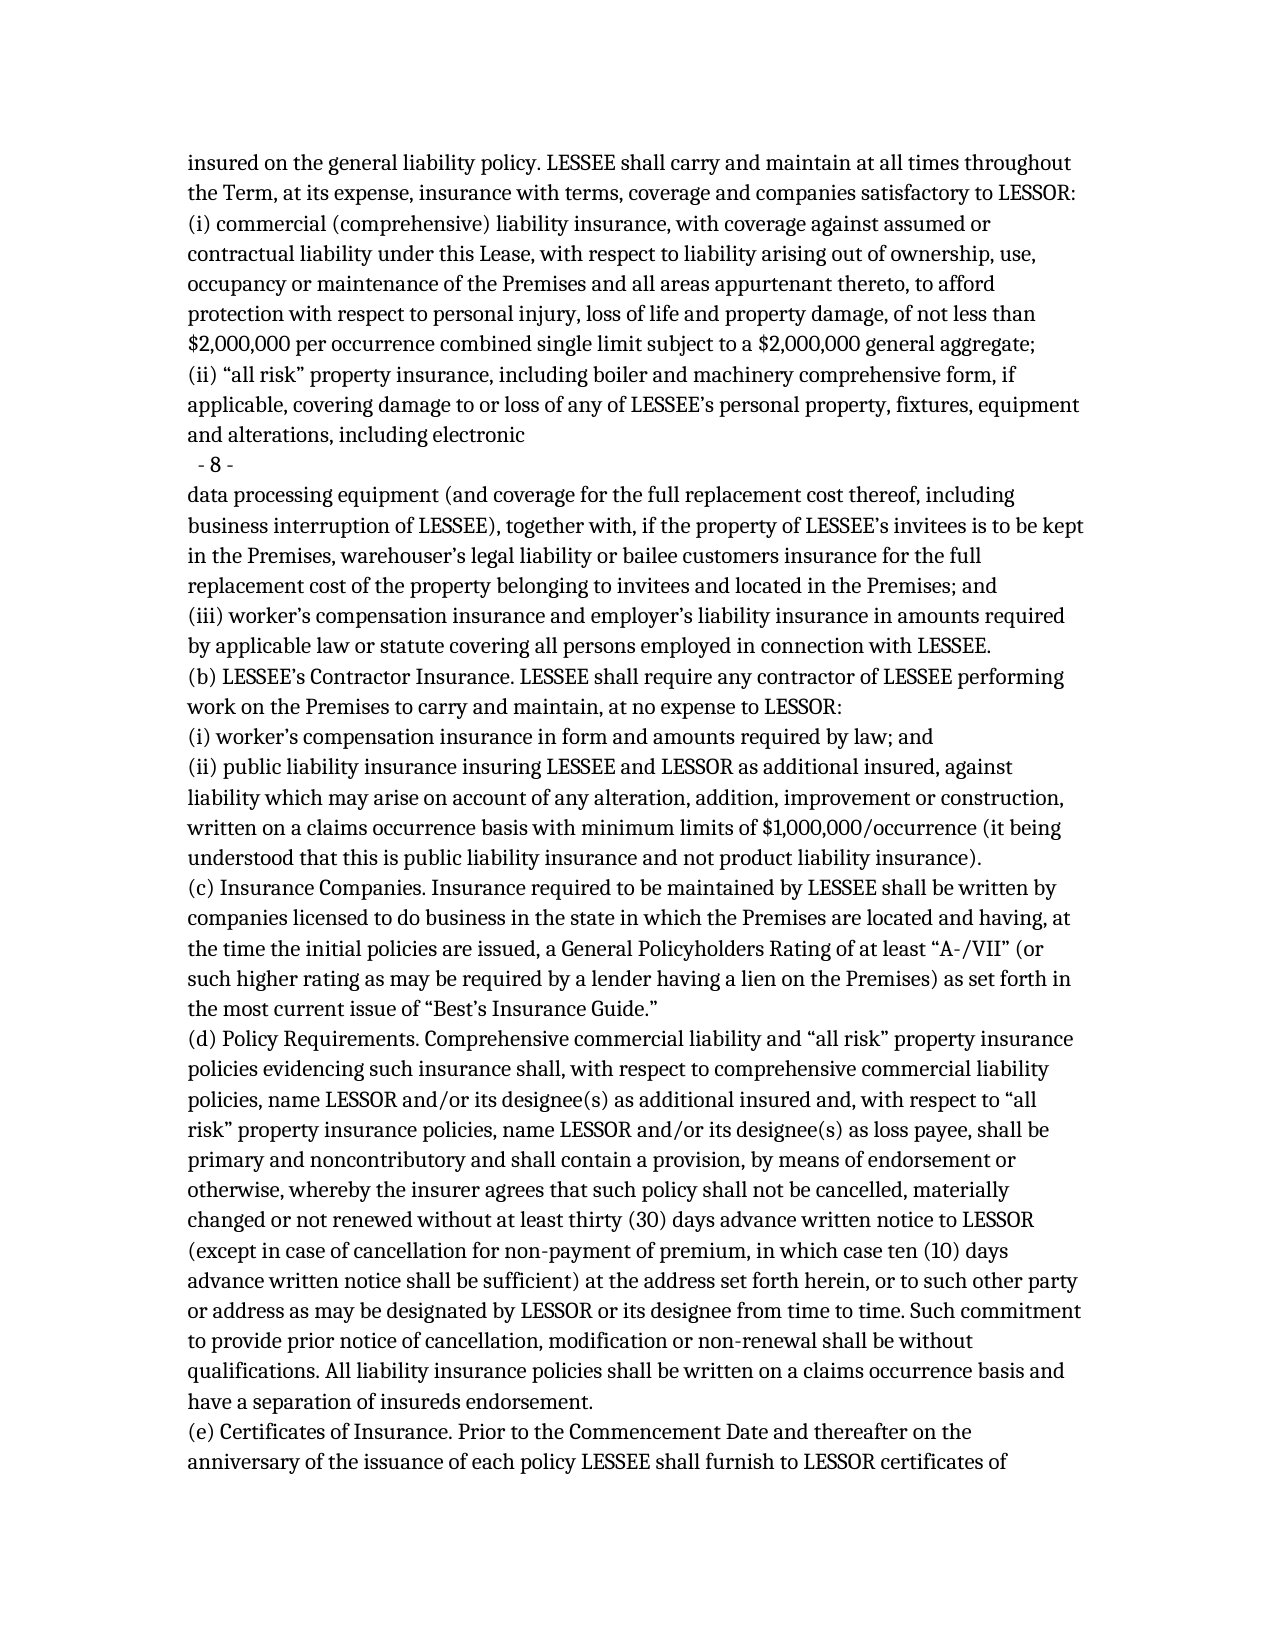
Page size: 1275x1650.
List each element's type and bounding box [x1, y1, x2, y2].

text [187, 150, 1087, 1475]
